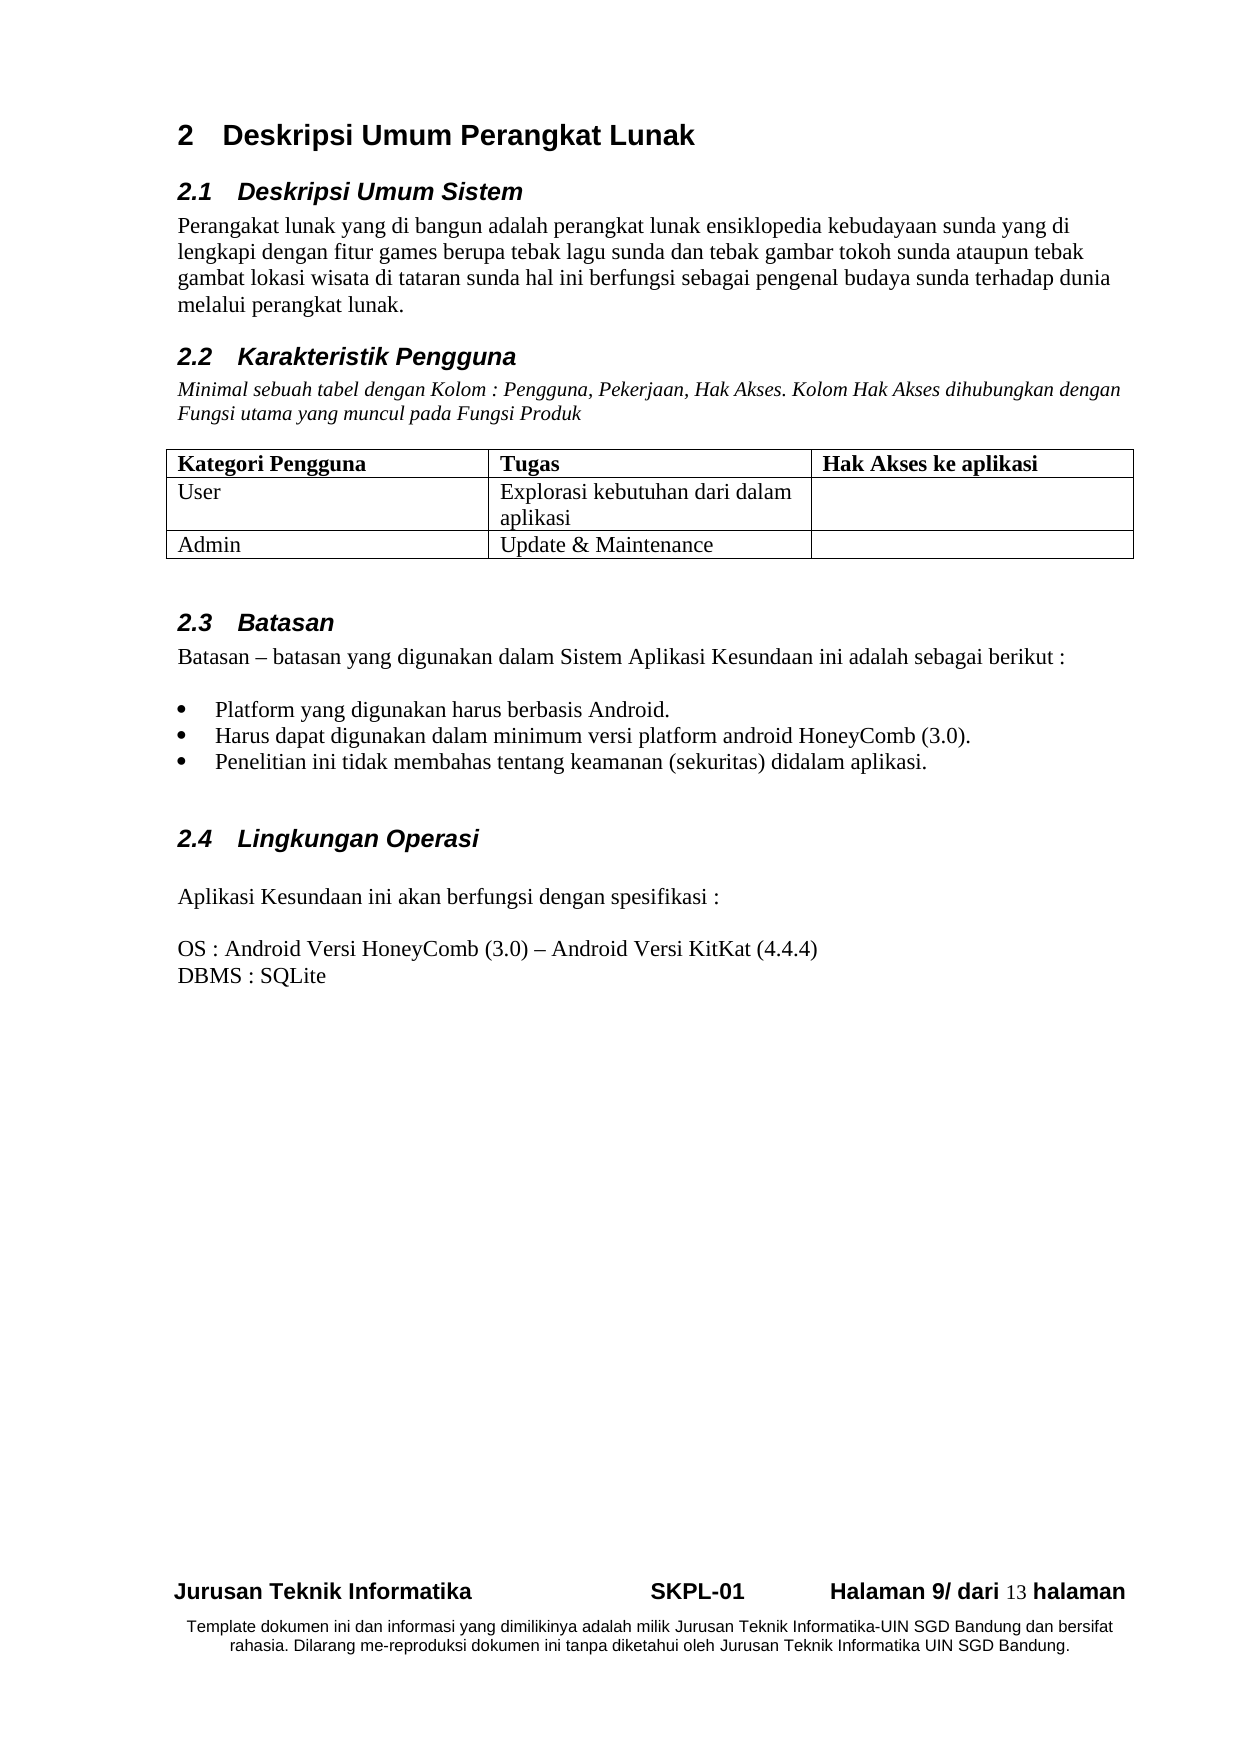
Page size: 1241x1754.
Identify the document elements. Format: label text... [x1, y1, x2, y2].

text DBMS : SQLite [177, 962, 1122, 988]
table_header Tugas [489, 450, 811, 477]
table_header Hak Akses ke aplikasi [812, 450, 1133, 477]
table_cell Explorasi kebutuhan dari dalam aplikasi [489, 478, 811, 530]
table_cell Update & Maintenance [489, 531, 811, 558]
subtitle Deskripsi Umum Perangkat Lunak [177, 118, 1122, 152]
table_cell User [167, 478, 488, 530]
list Platform yang digunakan harus berbasis Android. [177, 696, 1122, 722]
table_header Kategori Pengguna [167, 450, 488, 477]
subtitle Deskripsi Umum Sistem [177, 177, 1122, 205]
text Perangakat lunak yang di bangun adalah perangkat lunak ensiklopedia kebudayaan sunda yang di lengkapi dengan fitur games berupa tebak lagu sunda dan tebak gambar tokoh sunda ataupun tebak gambat lokasi wisata di tataran sunda hal ini berfungsi sebagai pengenal budaya sunda terhadap dunia melalui perangkat lunak. [177, 212, 1122, 317]
text Batasan – batasan yang digunakan dalam Sistem Aplikasi Kesundaan ini adalah sebagai berikut : [177, 643, 1122, 669]
table_cell [812, 478, 1133, 530]
list Penelitian ini tidak membahas tentang keamanan (sekuritas) didalam aplikasi. [177, 748, 1122, 775]
text OS : Android Versi HoneyComb (3.0) – Android Versi KitKat (4.4.4) [177, 936, 1122, 962]
subtitle Batasan [177, 608, 1122, 637]
table_cell Admin [167, 531, 488, 558]
table_cell [812, 531, 1133, 558]
text Minimal sebuah tabel dengan Kolom : Pengguna, Pekerjaan, Hak Akses. Kolom Hak Akses dihubungkan dengan Fungsi utama yang muncul pada Fungsi Produk [177, 377, 1122, 425]
subtitle Karakteristik Pengguna [177, 342, 1122, 371]
text Aplikasi Kesundaan ini akan berfungsi dengan spesifikasi : [177, 883, 1122, 909]
subtitle Lingkungan Operasi [177, 824, 1122, 852]
list Harus dapat digunakan dalam minimum versi platform android HoneyComb (3.0). [177, 722, 1122, 748]
